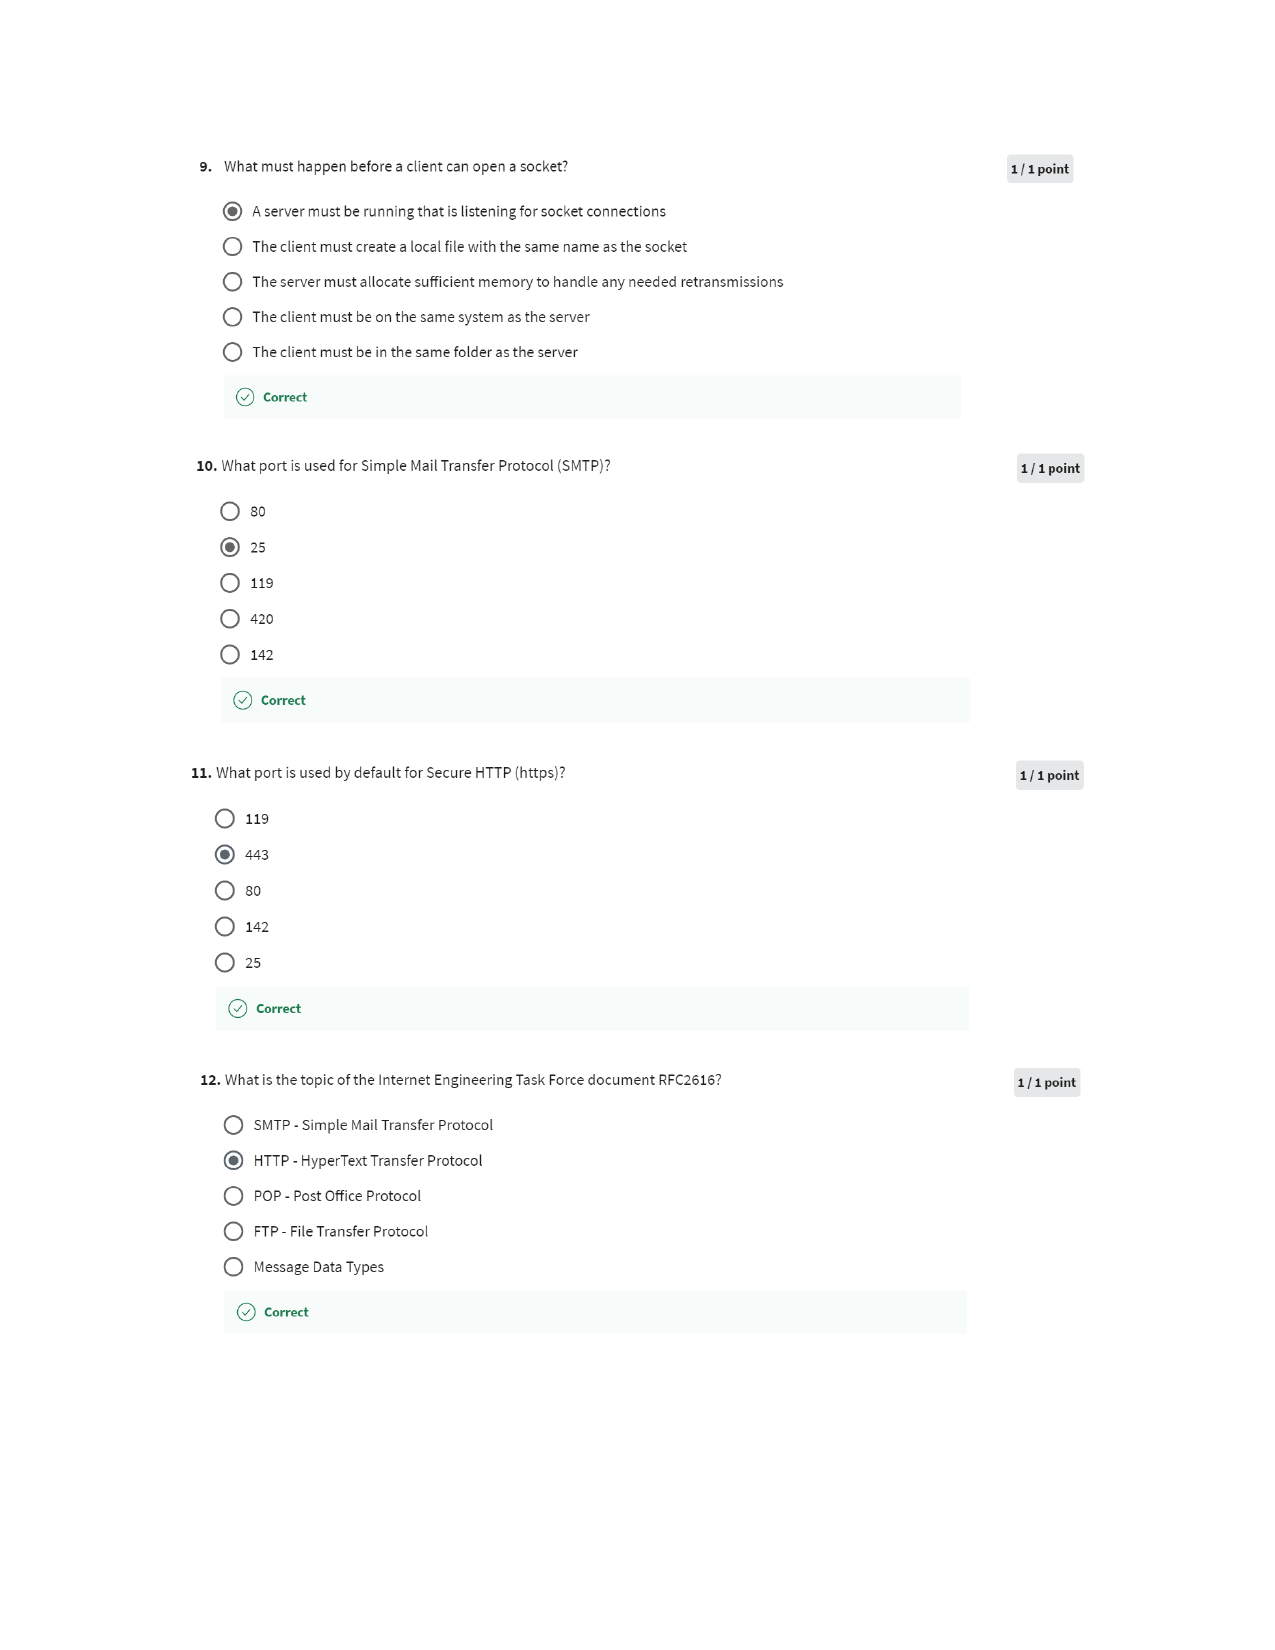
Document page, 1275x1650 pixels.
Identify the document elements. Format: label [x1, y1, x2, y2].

picture [187, 1060, 1088, 1338]
picture [187, 753, 1088, 1042]
picture [187, 448, 1088, 735]
picture [187, 150, 1088, 430]
